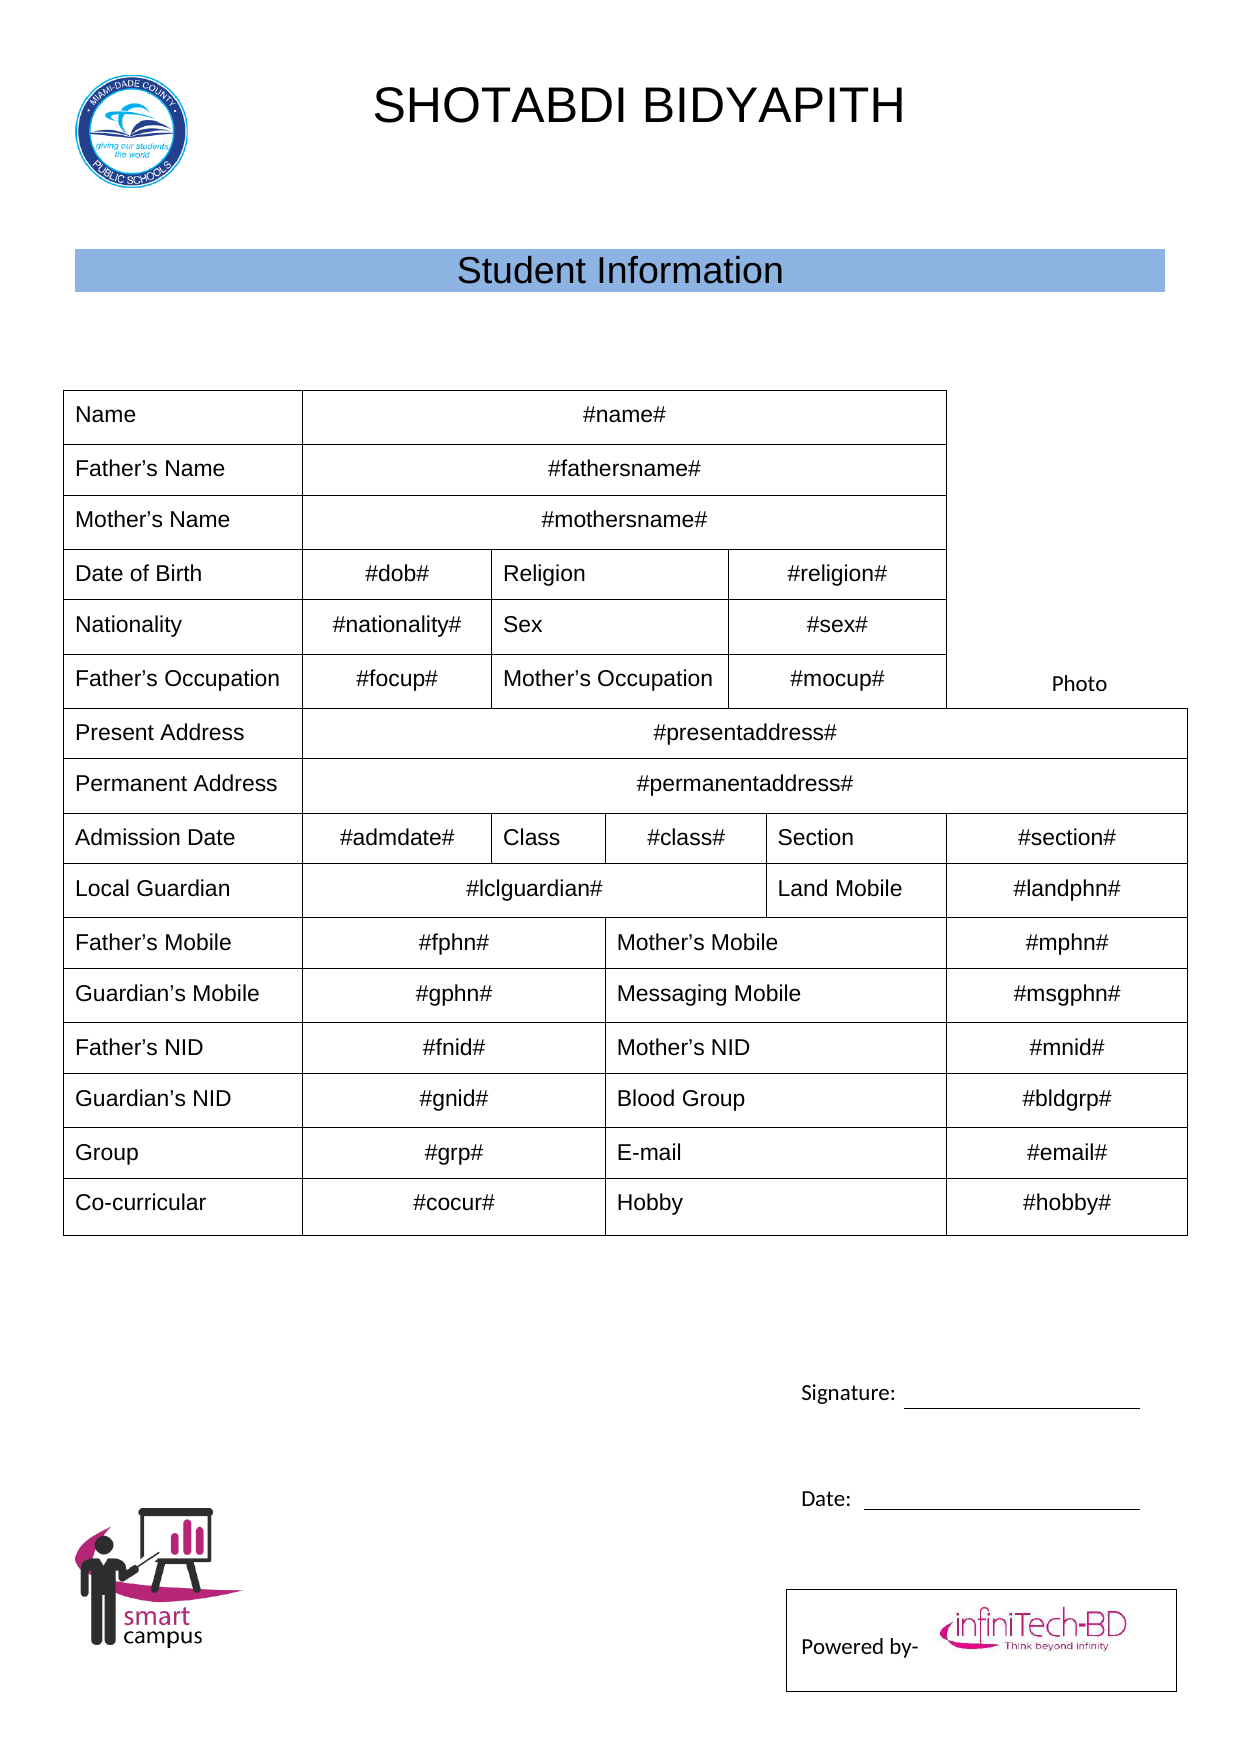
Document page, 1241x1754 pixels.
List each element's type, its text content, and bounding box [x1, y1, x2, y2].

text Student Information [75, 249, 1165, 292]
table_cell #section# [947, 814, 1187, 863]
table_cell Father’s Occupation [64, 655, 302, 707]
table_cell Co-curricular [64, 1179, 302, 1235]
table_cell #email# [947, 1128, 1187, 1178]
table_cell Religion [492, 550, 728, 599]
table_cell #presentaddress# [303, 709, 1187, 758]
table_cell Class [492, 814, 605, 863]
table_cell #admdate# [303, 814, 491, 863]
picture [75, 75, 118, 121]
picture [934, 1597, 1130, 1655]
table_cell Nationality [64, 600, 302, 653]
table_cell Present Address [64, 709, 302, 758]
table_cell #mphn# [947, 918, 1187, 968]
table_cell Group [64, 1128, 302, 1178]
table_cell Permanent Address [64, 759, 302, 812]
table_cell Sex [492, 600, 728, 653]
table_cell #hobby# [947, 1179, 1187, 1235]
table_cell Guardian’s NID [64, 1074, 302, 1127]
table_cell Father’s NID [64, 1023, 302, 1073]
picture [145, 145, 188, 188]
table_cell #landphn# [947, 864, 1187, 917]
table_cell #gnid# [303, 1074, 605, 1127]
table_cell #fnid# [303, 1023, 605, 1073]
table_cell #focup# [303, 655, 491, 707]
table_cell Hobby [606, 1179, 946, 1235]
table_cell #lclguardian# [303, 864, 766, 917]
table_cell #gphn# [303, 969, 605, 1022]
table_cell Mother’s Mobile [606, 918, 946, 968]
table_cell #mothersname# [303, 496, 946, 548]
picture [78, 77, 188, 188]
table_cell #mocup# [729, 655, 946, 707]
table_cell Father’s Mobile [64, 918, 302, 968]
table_cell #fathersname# [303, 445, 946, 494]
table_cell #msgphn# [947, 969, 1187, 1022]
table_cell E-mail [606, 1128, 946, 1178]
table_header #name# [303, 391, 946, 444]
table_cell Mother’s Name [64, 496, 302, 548]
table_header [947, 390, 1188, 707]
table_cell #sex# [729, 600, 946, 653]
table_cell Guardian’s Mobile [64, 969, 302, 1022]
table_cell Admission Date [64, 814, 302, 863]
table_cell #bldgrp# [947, 1074, 1187, 1127]
table_cell #class# [606, 814, 766, 863]
table_cell Land Mobile [767, 864, 946, 917]
table_cell Section [767, 814, 946, 863]
table_cell #fphn# [303, 918, 605, 968]
picture [146, 75, 188, 118]
picture [75, 142, 118, 188]
table_cell Mother’s Occupation [492, 655, 728, 707]
table_cell Local Guardian [64, 864, 302, 917]
table_cell Mother’s NID [606, 1023, 946, 1073]
table_cell #nationality# [303, 600, 491, 653]
table_cell #mnid# [947, 1023, 1187, 1073]
table_header Name [64, 391, 302, 444]
table_cell #religion# [729, 550, 946, 599]
table_cell #cocur# [303, 1179, 605, 1235]
table_cell Messaging Mobile [606, 969, 946, 1022]
text SHOTABDI BIDYAPITH [188, 75, 1165, 132]
table_cell Father’s Name [64, 445, 302, 494]
picture [75, 1508, 244, 1649]
table_cell #permanentaddress# [303, 759, 1187, 812]
table_cell #grp# [303, 1128, 605, 1178]
table_cell Blood Group [606, 1074, 946, 1127]
table_cell #dob# [303, 550, 491, 599]
table_cell Date of Birth [64, 550, 302, 599]
